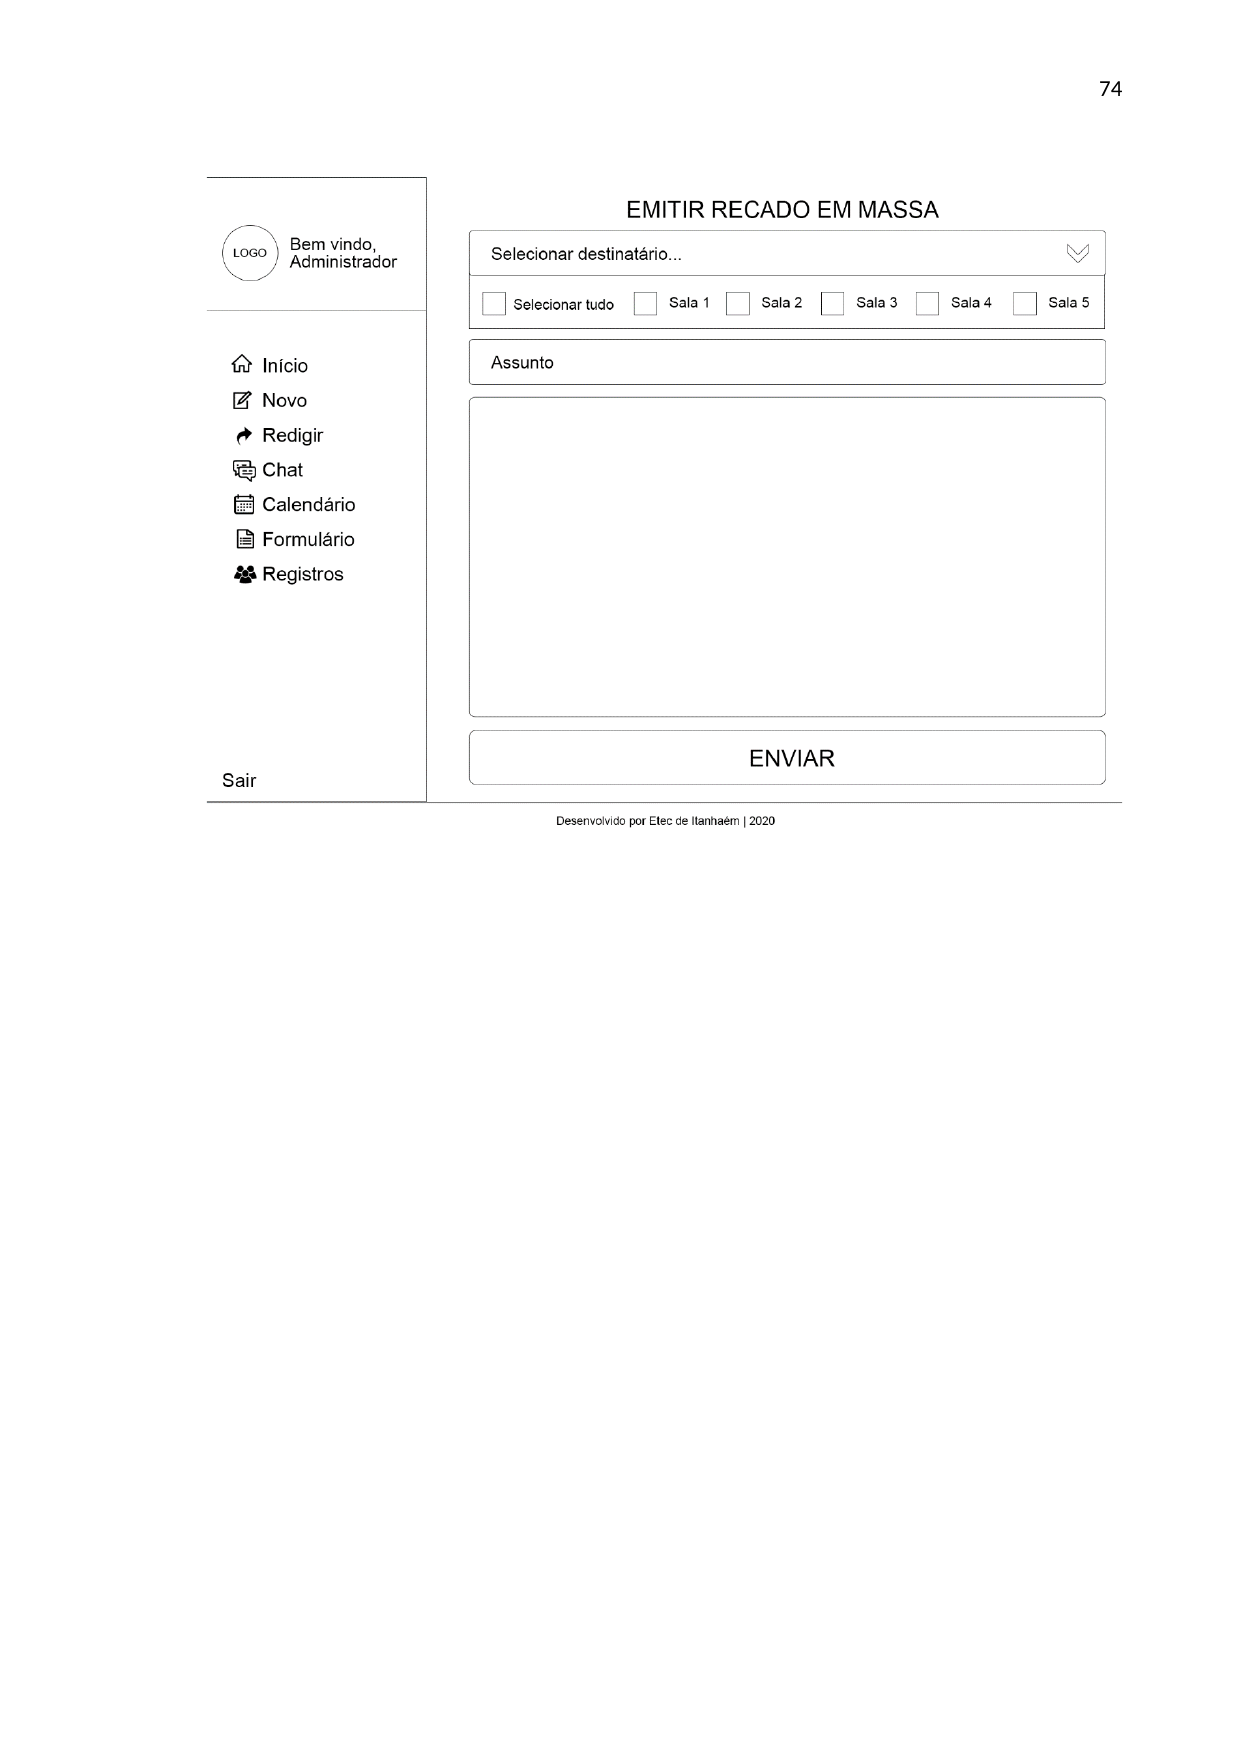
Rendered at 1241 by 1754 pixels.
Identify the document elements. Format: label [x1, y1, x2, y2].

picture [206, 177, 1123, 836]
